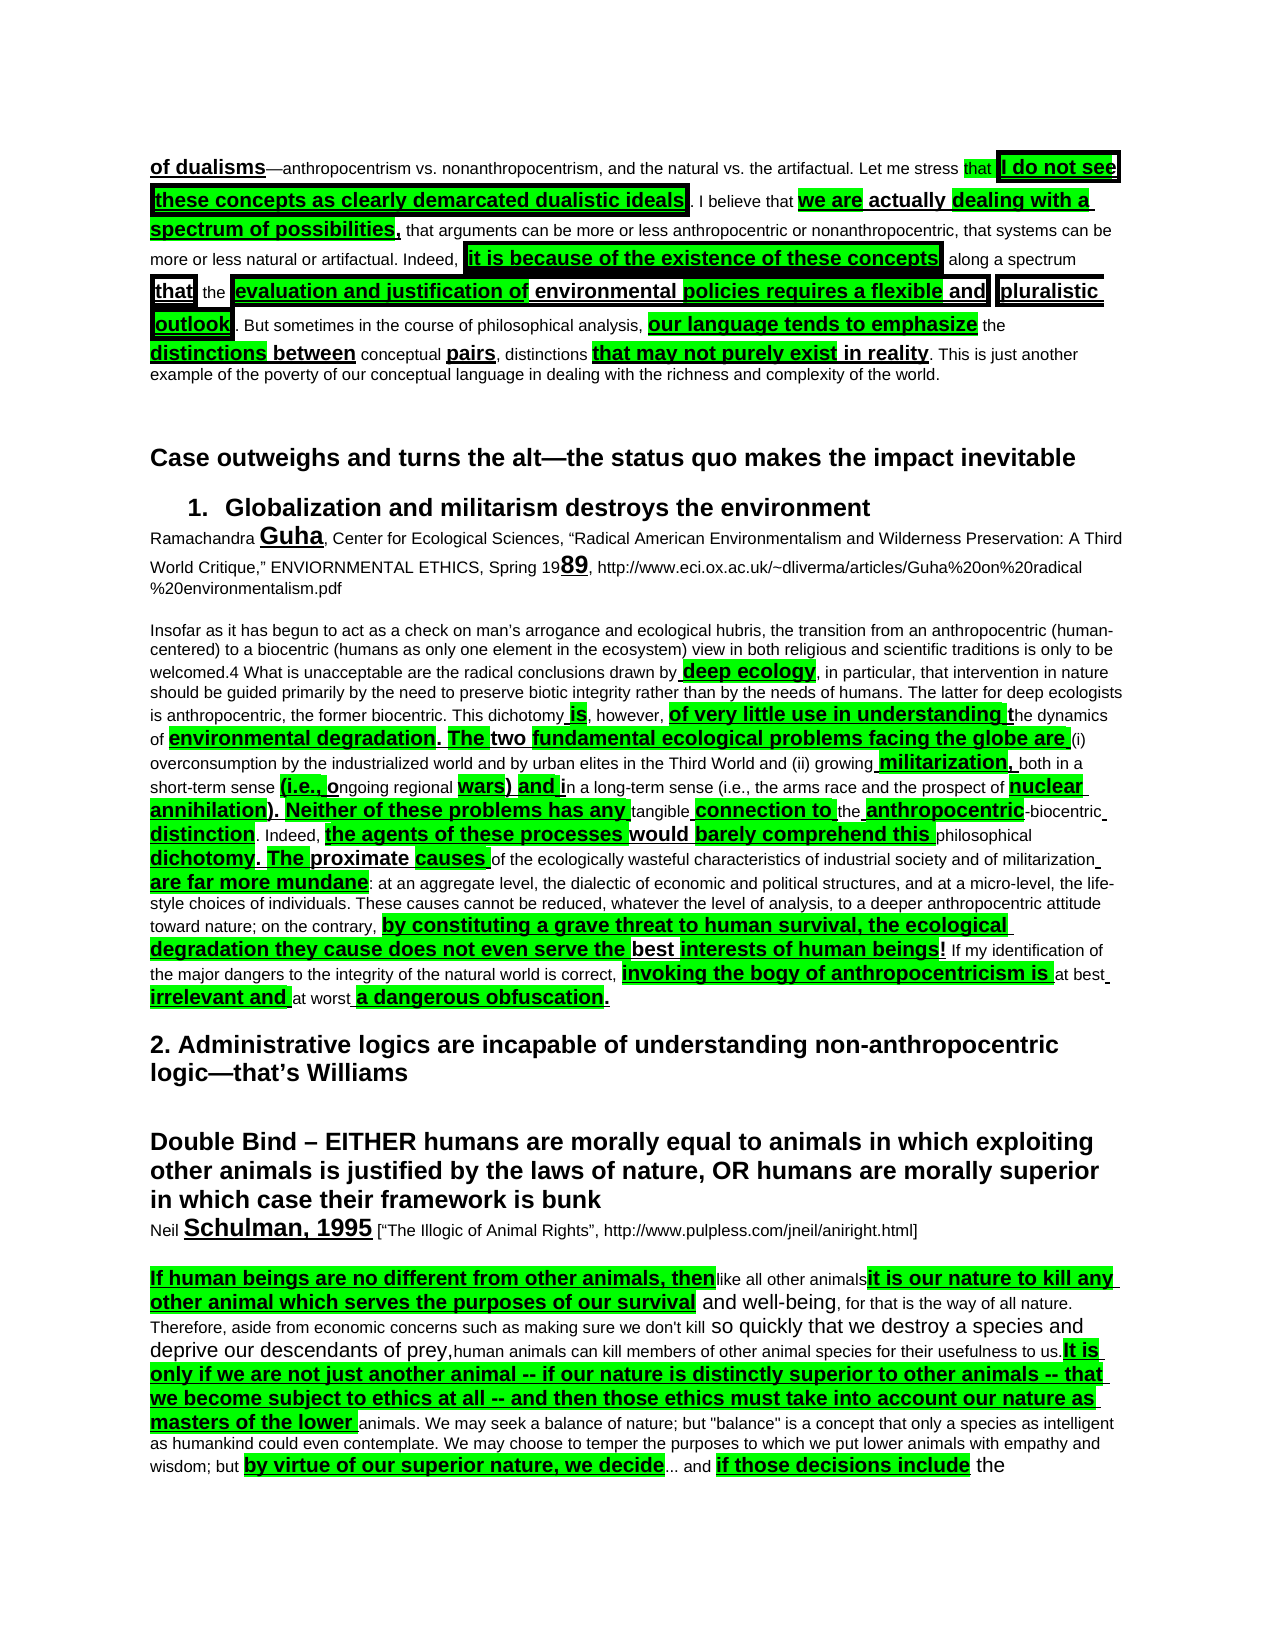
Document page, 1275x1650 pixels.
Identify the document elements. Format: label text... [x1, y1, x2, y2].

text Insofar as it has begun to act as a check on man’s arrogance and ecological hubris, the transition from an anthropocentric (human-centered) to a biocentric (humans as only one element in the ecosystem) view in both religious and scientific traditions is only to be welcomed.4 What is unacceptable are the radical conclusions drawn by deep ecology, in particular, that intervention in nature should be guided primarily by the need to preserve biotic integrity rather than by the needs of humans. The latter for deep ecologists is anthropocentric, the former biocentric. This dichotomy is, however, of very little use in understanding the dynamics of environmental degradation. The two fundamental ecological problems facing the globe are (i) overconsumption by the industrialized world and by urban elites in the Third World and (ii) growing militarization, both in a short-term sense (i.e., ongoing regional wars) and in a long-term sense (i.e., the arms race and the prospect of nuclear annihilation). Neither of these problems has any tangible connection to the anthropocentric-biocentric distinction. Indeed, the agents of these processes would barely comprehend this philosophical dichotomy. The proximate causes of the ecologically wasteful characteristics of industrial society and of militarization are far more mundane: at an aggregate level, the dialectic of economic and political structures, and at a micro-level, the life-style choices of individuals. These causes cannot be reduced, whatever the level of analysis, to a deeper anthropocentric attitude toward nature; on the contrary, by constituting a grave threat to human survival, the ecological degradation they cause does not even serve the best interests of human beings! If my identification of the major dangers to the integrity of the natural world is correct, invoking the bogy of anthropocentricism is at best irrelevant and at worst a dangerous obfuscation. [150, 621, 1125, 1009]
text Double Bind – EITHER humans are morally equal to animals in which exploiting other animals is justified by the laws of nature, OR humans are morally superior in which case their framework is bunk [150, 1127, 1125, 1213]
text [150, 1266, 1125, 1477]
text 2. Administrative logics are incapable of understanding non-anthropocentric logic—that’s Williams [150, 1029, 1125, 1087]
text Neil Schulman, 1995 [“The Illogic of Animal Rights”, http://www.pulpless.com/jneil/aniright.html] [150, 1213, 1125, 1242]
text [150, 150, 1125, 384]
text Case outweighs and turns the alt—the status quo makes the impact inevitable [150, 443, 1125, 472]
text Ramachandra Guha, Center for Ecological Sciences, “Radical American Environmentalism and Wilderness Preservation: A Third World Critique,” ENVIORNMENTAL ETHICS, Spring 1989, http://www.eci.ox.ac.uk/~dliverma/articles/Guha%20on%20radical%20environmentalism.pdf [150, 521, 1125, 598]
subtitle Globalization and militarism destroys the environment [187, 492, 1125, 521]
